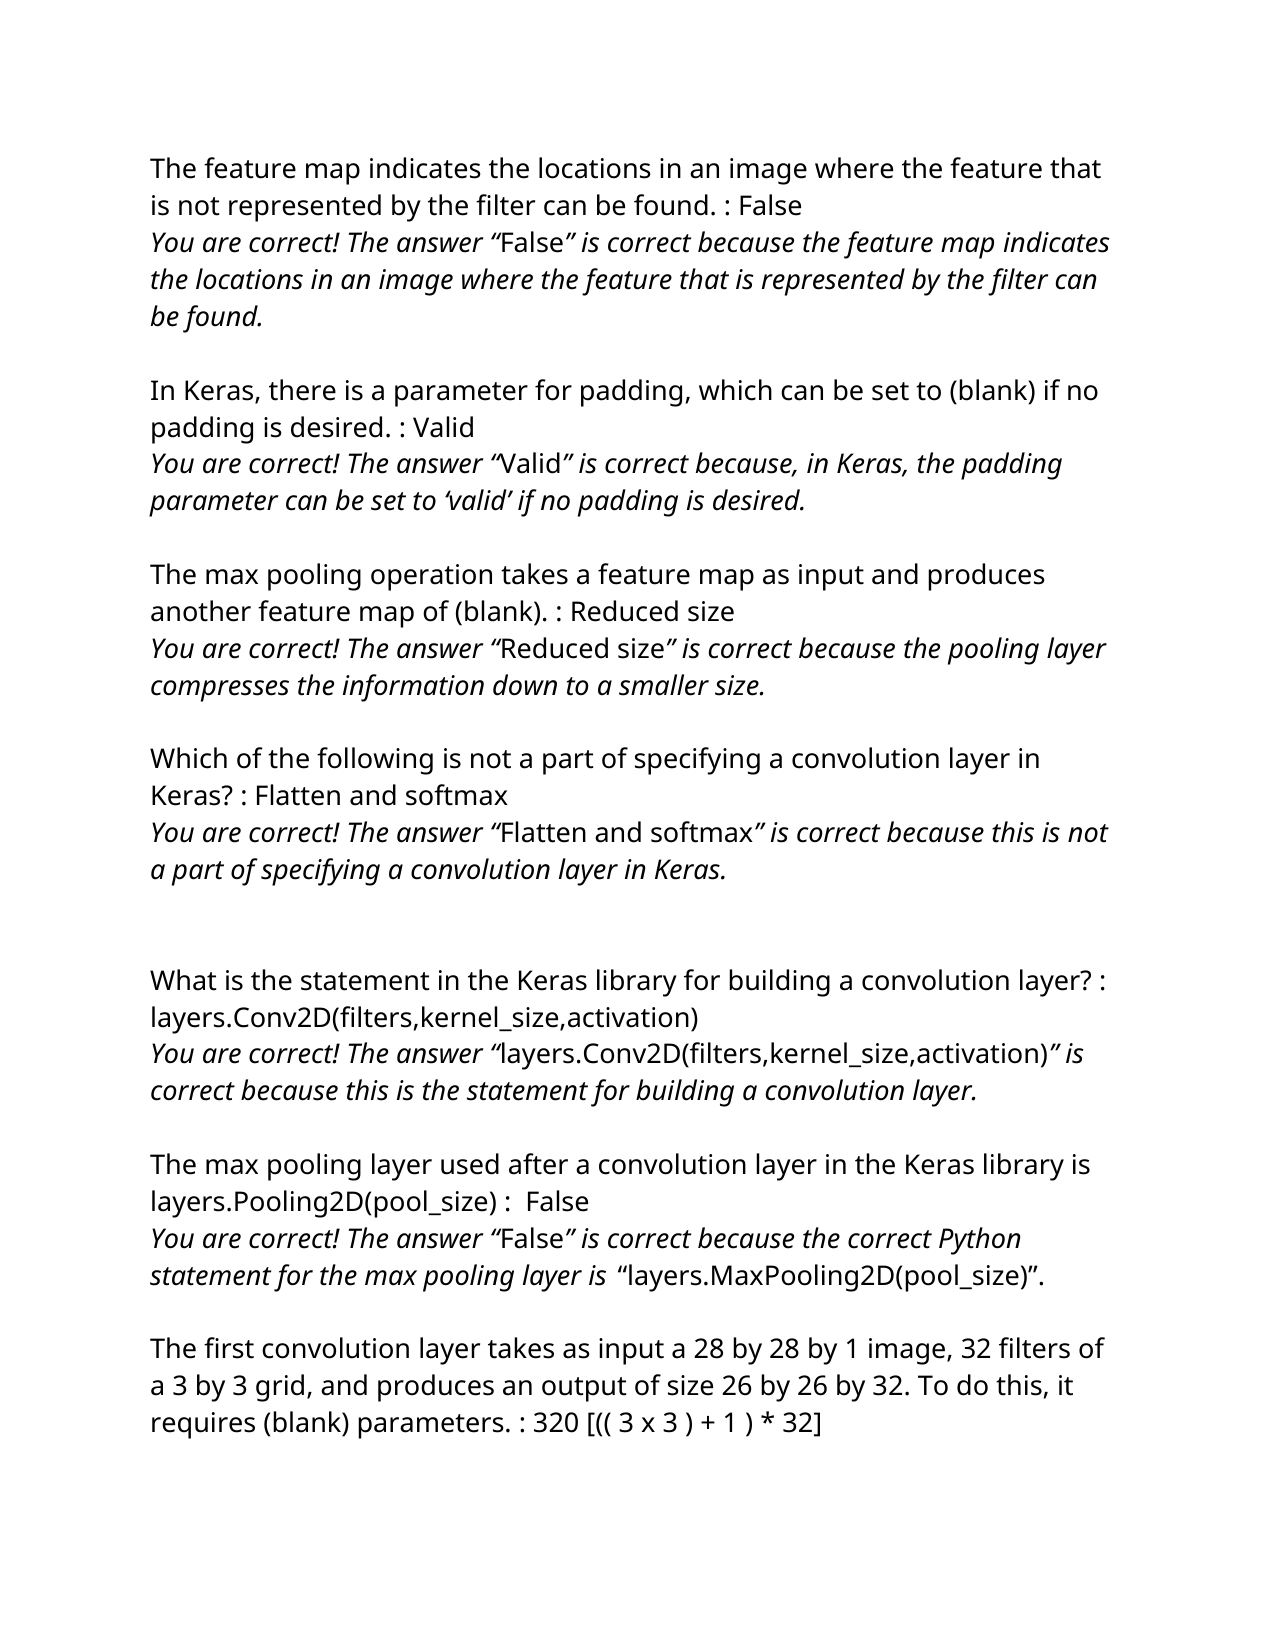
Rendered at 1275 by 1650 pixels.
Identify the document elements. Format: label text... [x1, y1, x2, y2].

text You are correct! The answer “False” is correct because the feature map indicates the locations in an image where the feature that is represented by the filter can be found. [150, 224, 1125, 334]
text In Keras, there is a parameter for padding, which can be set to (blank) if no padding is desired. : Valid [150, 371, 1125, 445]
text The feature map indicates the locations in an image where the feature that is not represented by the filter can be found. : False [150, 150, 1125, 224]
text You are correct! The answer “False” is correct because the correct Python statement for the max pooling layer is “layers.MaxPooling2D(pool_size)”. [150, 1219, 1125, 1293]
text layers.Pooling2D(pool_size) : False [150, 1182, 1125, 1219]
text Which of the following is not a part of specifying a convolution layer in Keras? : Flatten and softmax [150, 740, 1125, 814]
text You are correct! The answer “Flatten and softmax” is correct because this is not a part of specifying a convolution layer in Keras. [150, 814, 1125, 887]
text What is the statement in the Keras library for building a convolution layer? : layers.Conv2D(filters,kernel_size,activation) [150, 961, 1125, 1035]
text You are correct! The answer “Valid” is correct because, in Keras, the padding parameter can be set to ‘valid’ if no padding is desired. [150, 445, 1125, 519]
text You are correct! The answer “Reduced size” is correct because the pooling layer compresses the information down to a smaller size. [150, 629, 1125, 703]
text The max pooling operation takes a feature map as input and produces another feature map of (blank). : Reduced size [150, 556, 1125, 629]
text The first convolution layer takes as input a 28 by 28 by 1 image, 32 filters of a 3 by 3 grid, and produces an output of size 26 by 26 by 32. To do this, it requires (blank) parameters. : 320 [(( 3 x 3 ) + 1 ) * 32] [150, 1330, 1125, 1441]
text The max pooling layer used after a convolution layer in the Keras library is [150, 1146, 1125, 1182]
text You are correct! The answer “layers.Conv2D(filters,kernel_size,activation)” is correct because this is the statement for building a convolution layer. [150, 1035, 1125, 1109]
